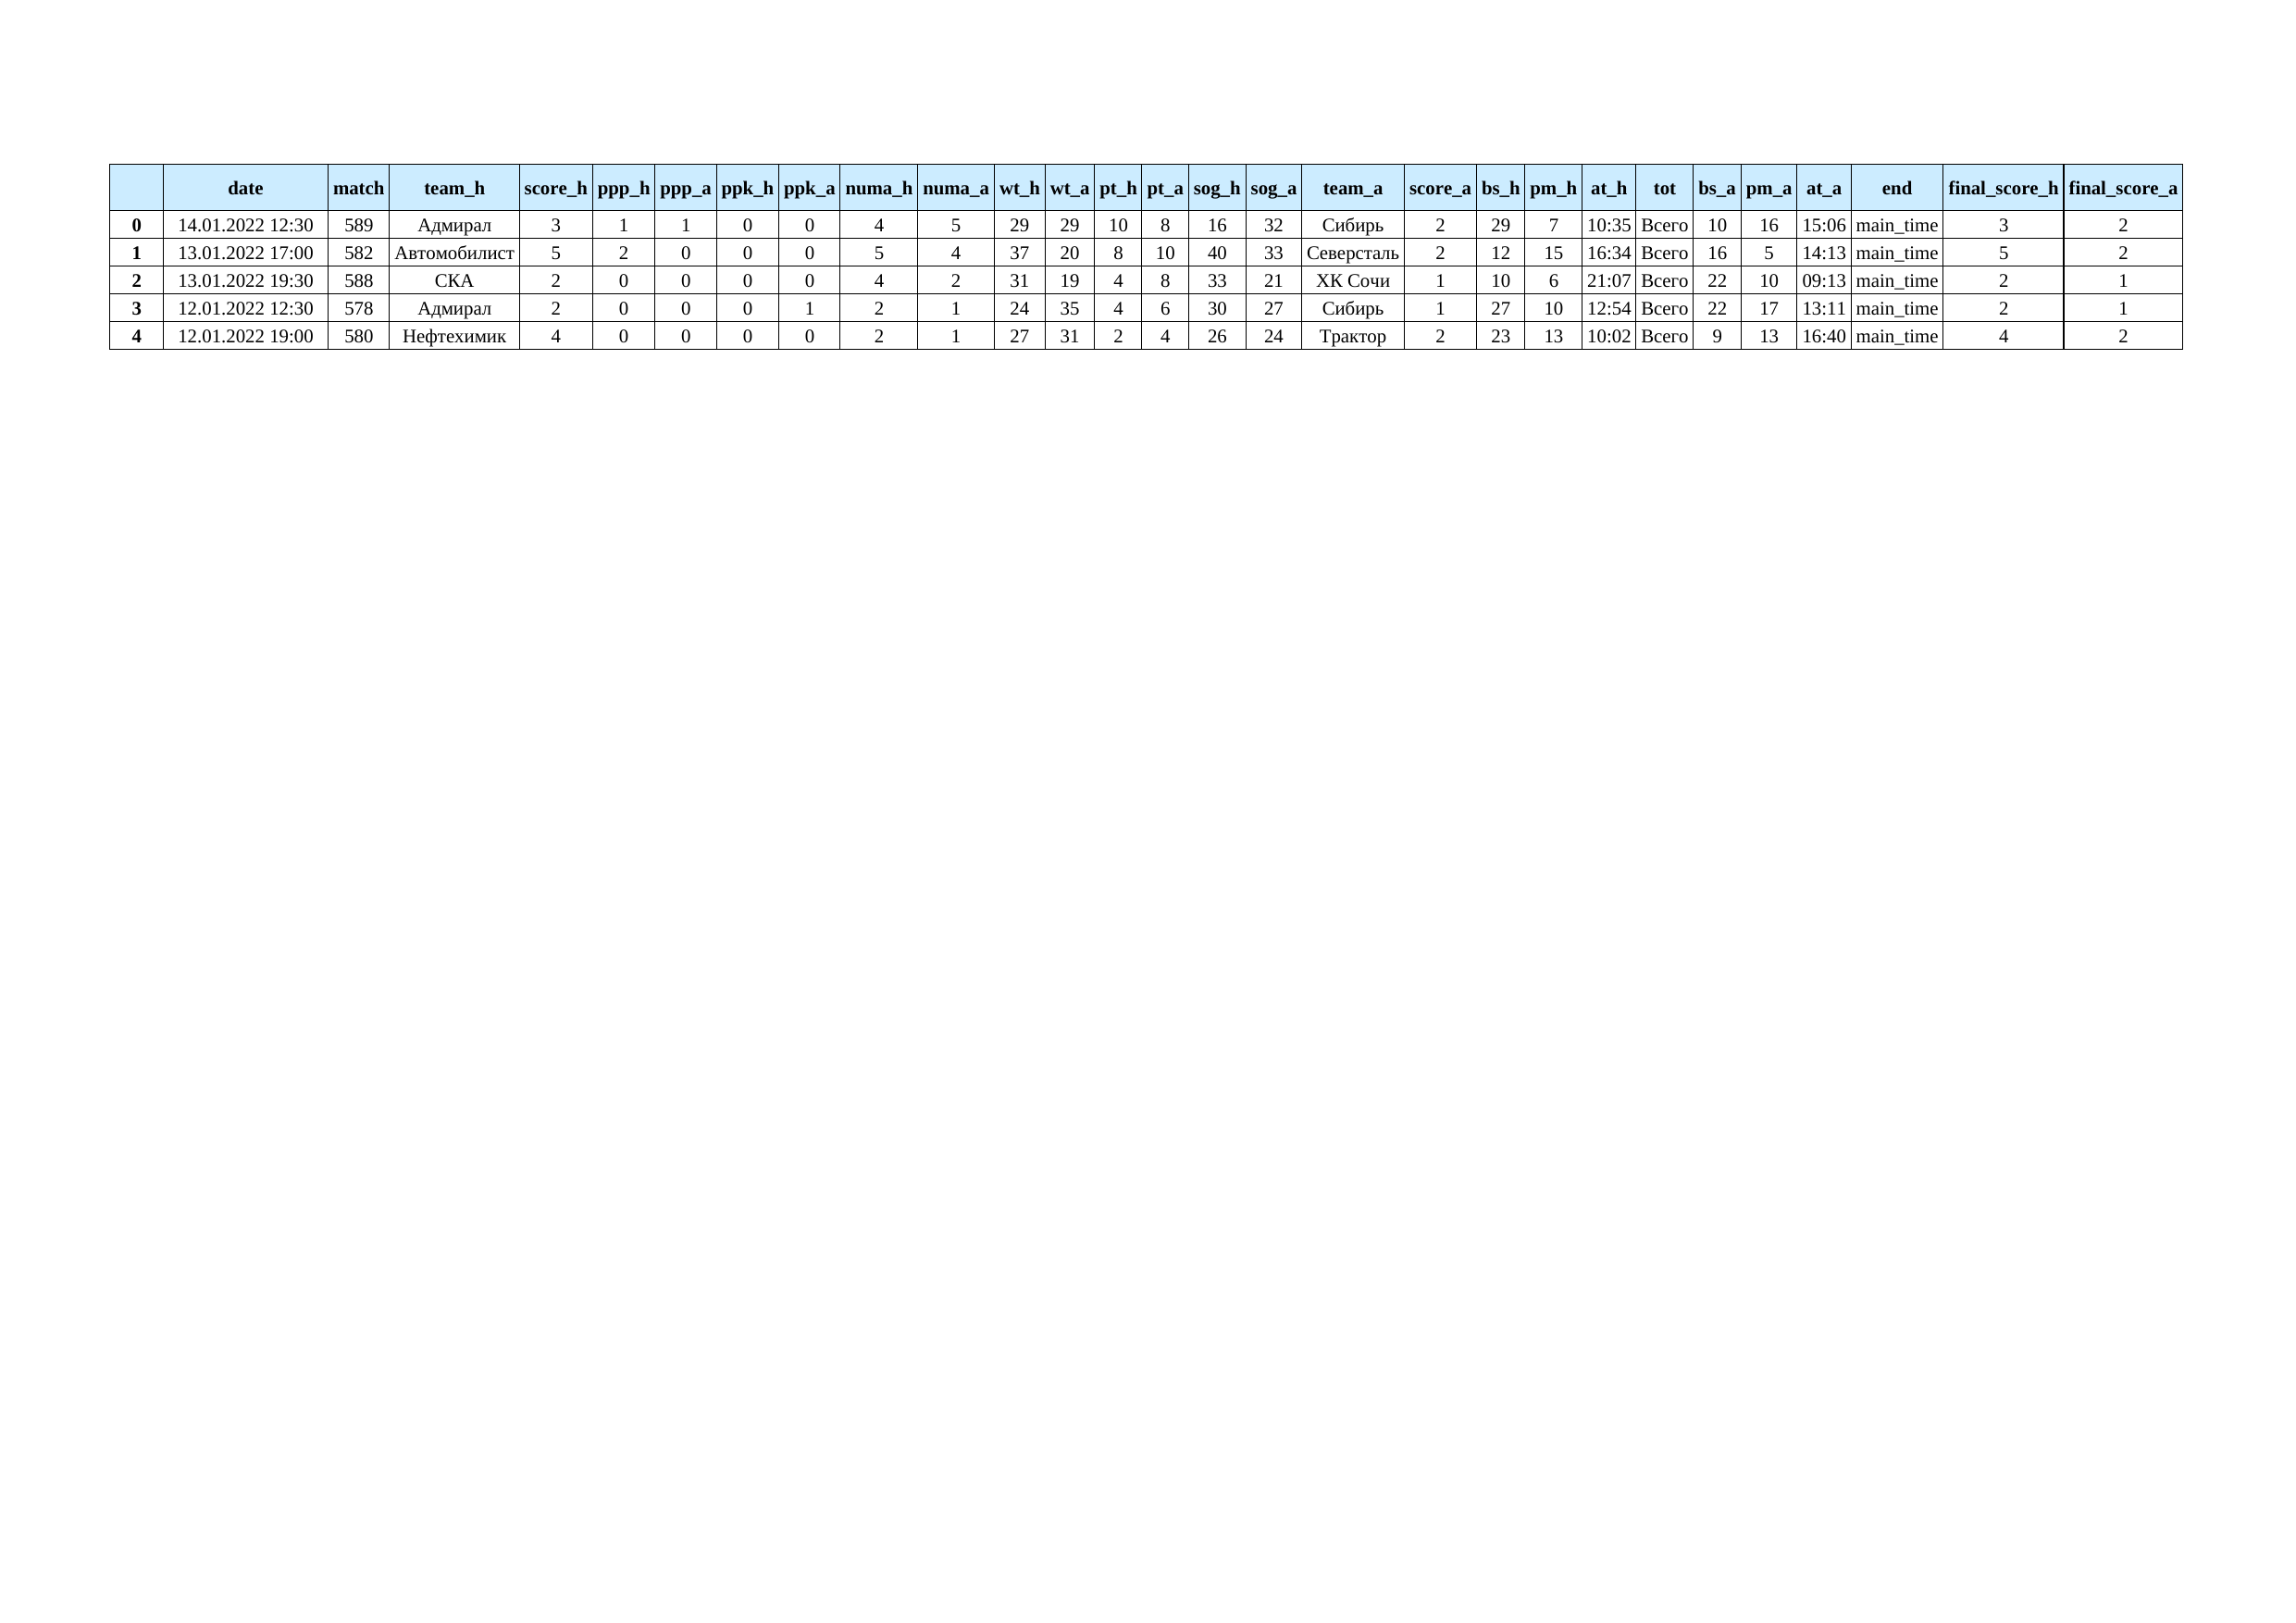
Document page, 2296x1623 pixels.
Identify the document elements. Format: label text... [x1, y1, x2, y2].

table_cell 12.01.2022 19:00 [164, 322, 328, 349]
table_cell 20 [1046, 239, 1094, 266]
table_header pm_h [1525, 165, 1582, 210]
table_cell 13:11 [1797, 294, 1851, 321]
table_cell 2 [593, 239, 654, 266]
table_cell Трактор [1302, 322, 1404, 349]
table_cell main_time [1852, 266, 1942, 293]
table_cell 10 [1142, 239, 1188, 266]
table_header end [1852, 165, 1942, 210]
table_cell 0 [110, 211, 163, 238]
table_cell 3 [1943, 211, 2063, 238]
table_cell 1 [110, 239, 163, 266]
table_cell Адмирал [390, 211, 519, 238]
table_cell 580 [329, 322, 389, 349]
table_cell 4 [840, 211, 917, 238]
table_cell 0 [779, 266, 839, 293]
table_cell 37 [995, 239, 1045, 266]
table_cell 0 [655, 322, 716, 349]
table_cell 4 [918, 239, 994, 266]
table_cell 1 [1405, 266, 1476, 293]
table_cell 0 [717, 322, 778, 349]
table_header final_score_h [1943, 165, 2063, 210]
table_header ppp_a [655, 165, 716, 210]
table_cell 24 [1247, 322, 1301, 349]
table_header ppk_a [779, 165, 839, 210]
table_cell 8 [1142, 266, 1188, 293]
table_cell 29 [995, 211, 1045, 238]
table_cell 13.01.2022 19:30 [164, 266, 328, 293]
table_cell 1 [593, 211, 654, 238]
table_cell 31 [995, 266, 1045, 293]
table_cell 5 [1943, 239, 2063, 266]
table_cell 2 [2065, 322, 2182, 349]
table_cell 2 [520, 294, 592, 321]
table_cell 2 [1095, 322, 1141, 349]
table_cell 2 [110, 266, 163, 293]
table_header wt_h [995, 165, 1045, 210]
table_cell 4 [840, 266, 917, 293]
table_cell 31 [1046, 322, 1094, 349]
table_cell 27 [1247, 294, 1301, 321]
table_cell Всего [1636, 266, 1693, 293]
table_cell 2 [840, 294, 917, 321]
table_cell main_time [1852, 239, 1942, 266]
table_cell 0 [717, 266, 778, 293]
table_cell 2 [1405, 322, 1476, 349]
table_header bs_a [1694, 165, 1741, 210]
table_header final_score_a [2065, 165, 2182, 210]
table_cell 17 [1742, 294, 1796, 321]
table_cell 0 [779, 211, 839, 238]
table_cell 2 [2065, 211, 2182, 238]
table_header numa_h [840, 165, 917, 210]
table_header pt_h [1095, 165, 1141, 210]
table_cell 30 [1189, 294, 1246, 321]
table_cell 0 [655, 239, 716, 266]
table_cell 1 [2065, 266, 2182, 293]
table_cell 3 [520, 211, 592, 238]
table_cell 16 [1189, 211, 1246, 238]
table_cell 23 [1477, 322, 1524, 349]
table_cell 21:07 [1582, 266, 1635, 293]
table_cell 14:13 [1797, 239, 1851, 266]
table_header at_h [1582, 165, 1635, 210]
table_cell 0 [655, 266, 716, 293]
table_cell 0 [593, 322, 654, 349]
table_cell 4 [520, 322, 592, 349]
table_cell 0 [717, 211, 778, 238]
table_cell 15:06 [1797, 211, 1851, 238]
table_cell Нефтехимик [390, 322, 519, 349]
table_cell 12 [1477, 239, 1524, 266]
table_cell 578 [329, 294, 389, 321]
table_cell 5 [840, 239, 917, 266]
table_cell Всего [1636, 322, 1693, 349]
table_cell 4 [1095, 294, 1141, 321]
table_header pt_a [1142, 165, 1188, 210]
table_cell 33 [1247, 239, 1301, 266]
table_cell 16:34 [1582, 239, 1635, 266]
table_cell 1 [918, 322, 994, 349]
table_cell 2 [520, 266, 592, 293]
table_header numa_a [918, 165, 994, 210]
table_header at_a [1797, 165, 1851, 210]
table_cell 14.01.2022 12:30 [164, 211, 328, 238]
table_cell 13 [1525, 322, 1582, 349]
table_header date [164, 165, 328, 210]
table_header match [329, 165, 389, 210]
table_cell 2 [918, 266, 994, 293]
table_cell 4 [110, 322, 163, 349]
table_cell Всего [1636, 294, 1693, 321]
table_cell 19 [1046, 266, 1094, 293]
table_cell 4 [1095, 266, 1141, 293]
table_cell 4 [1142, 322, 1188, 349]
table_header bs_h [1477, 165, 1524, 210]
table_cell 2 [1943, 266, 2063, 293]
table_cell 1 [918, 294, 994, 321]
table_cell 10 [1095, 211, 1141, 238]
table_cell 32 [1247, 211, 1301, 238]
table_cell 582 [329, 239, 389, 266]
table_cell 589 [329, 211, 389, 238]
table_cell 16:40 [1797, 322, 1851, 349]
table_header sog_h [1189, 165, 1246, 210]
table_cell Сибирь [1302, 294, 1404, 321]
table_cell 29 [1046, 211, 1094, 238]
table_cell 10 [1694, 211, 1741, 238]
table_cell 0 [593, 294, 654, 321]
table_cell main_time [1852, 211, 1942, 238]
table_cell 2 [1405, 211, 1476, 238]
table_cell 33 [1189, 266, 1246, 293]
table_header wt_a [1046, 165, 1094, 210]
table_cell ХК Сочи [1302, 266, 1404, 293]
table_cell 0 [717, 239, 778, 266]
table_cell 26 [1189, 322, 1246, 349]
table_header team_h [390, 165, 519, 210]
table_cell Северсталь [1302, 239, 1404, 266]
table_cell 22 [1694, 294, 1741, 321]
table_cell 9 [1694, 322, 1741, 349]
table_cell 27 [1477, 294, 1524, 321]
table_header score_h [520, 165, 592, 210]
table_cell 5 [918, 211, 994, 238]
table_cell 4 [1943, 322, 2063, 349]
table_cell 1 [2065, 294, 2182, 321]
table_cell 5 [520, 239, 592, 266]
table_cell 29 [1477, 211, 1524, 238]
table_header score_a [1405, 165, 1476, 210]
table_cell 0 [717, 294, 778, 321]
table_cell Всего [1636, 211, 1693, 238]
table_cell 10 [1477, 266, 1524, 293]
table_cell 7 [1525, 211, 1582, 238]
table_cell 15 [1525, 239, 1582, 266]
table_cell 10:35 [1582, 211, 1635, 238]
table_cell main_time [1852, 322, 1942, 349]
table_cell Адмирал [390, 294, 519, 321]
table_cell 10:02 [1582, 322, 1635, 349]
table_cell 3 [110, 294, 163, 321]
table_cell Всего [1636, 239, 1693, 266]
table_cell 8 [1142, 211, 1188, 238]
table_cell 35 [1046, 294, 1094, 321]
table_cell 40 [1189, 239, 1246, 266]
table_cell 09:13 [1797, 266, 1851, 293]
table_cell 13 [1742, 322, 1796, 349]
table_cell 22 [1694, 266, 1741, 293]
table_cell 27 [995, 322, 1045, 349]
table_cell 12:54 [1582, 294, 1635, 321]
table_cell 10 [1525, 294, 1582, 321]
table_cell 5 [1742, 239, 1796, 266]
table_cell 2 [2065, 239, 2182, 266]
table_cell 13.01.2022 17:00 [164, 239, 328, 266]
table_cell 16 [1742, 211, 1796, 238]
table_cell 588 [329, 266, 389, 293]
table_header sog_a [1247, 165, 1301, 210]
table_cell 1 [779, 294, 839, 321]
table_cell 1 [655, 211, 716, 238]
table_cell 24 [995, 294, 1045, 321]
table_cell 0 [593, 266, 654, 293]
table_header ppp_h [593, 165, 654, 210]
table_cell 2 [840, 322, 917, 349]
table_cell Автомобилист [390, 239, 519, 266]
table_cell 10 [1742, 266, 1796, 293]
table_cell СКА [390, 266, 519, 293]
table_cell 0 [779, 239, 839, 266]
table_cell 0 [779, 322, 839, 349]
table_cell 21 [1247, 266, 1301, 293]
table_header ppk_h [717, 165, 778, 210]
table_cell 0 [655, 294, 716, 321]
table_cell 6 [1525, 266, 1582, 293]
table_header pm_a [1742, 165, 1796, 210]
table_cell 2 [1405, 239, 1476, 266]
table_cell 8 [1095, 239, 1141, 266]
table_header team_a [1302, 165, 1404, 210]
table_header tot [1636, 165, 1693, 210]
table_cell Сибирь [1302, 211, 1404, 238]
table_header [110, 165, 163, 210]
table_cell 1 [1405, 294, 1476, 321]
table_cell main_time [1852, 294, 1942, 321]
table_cell 2 [1943, 294, 2063, 321]
table_cell 12.01.2022 12:30 [164, 294, 328, 321]
table_cell 16 [1694, 239, 1741, 266]
table_cell 6 [1142, 294, 1188, 321]
